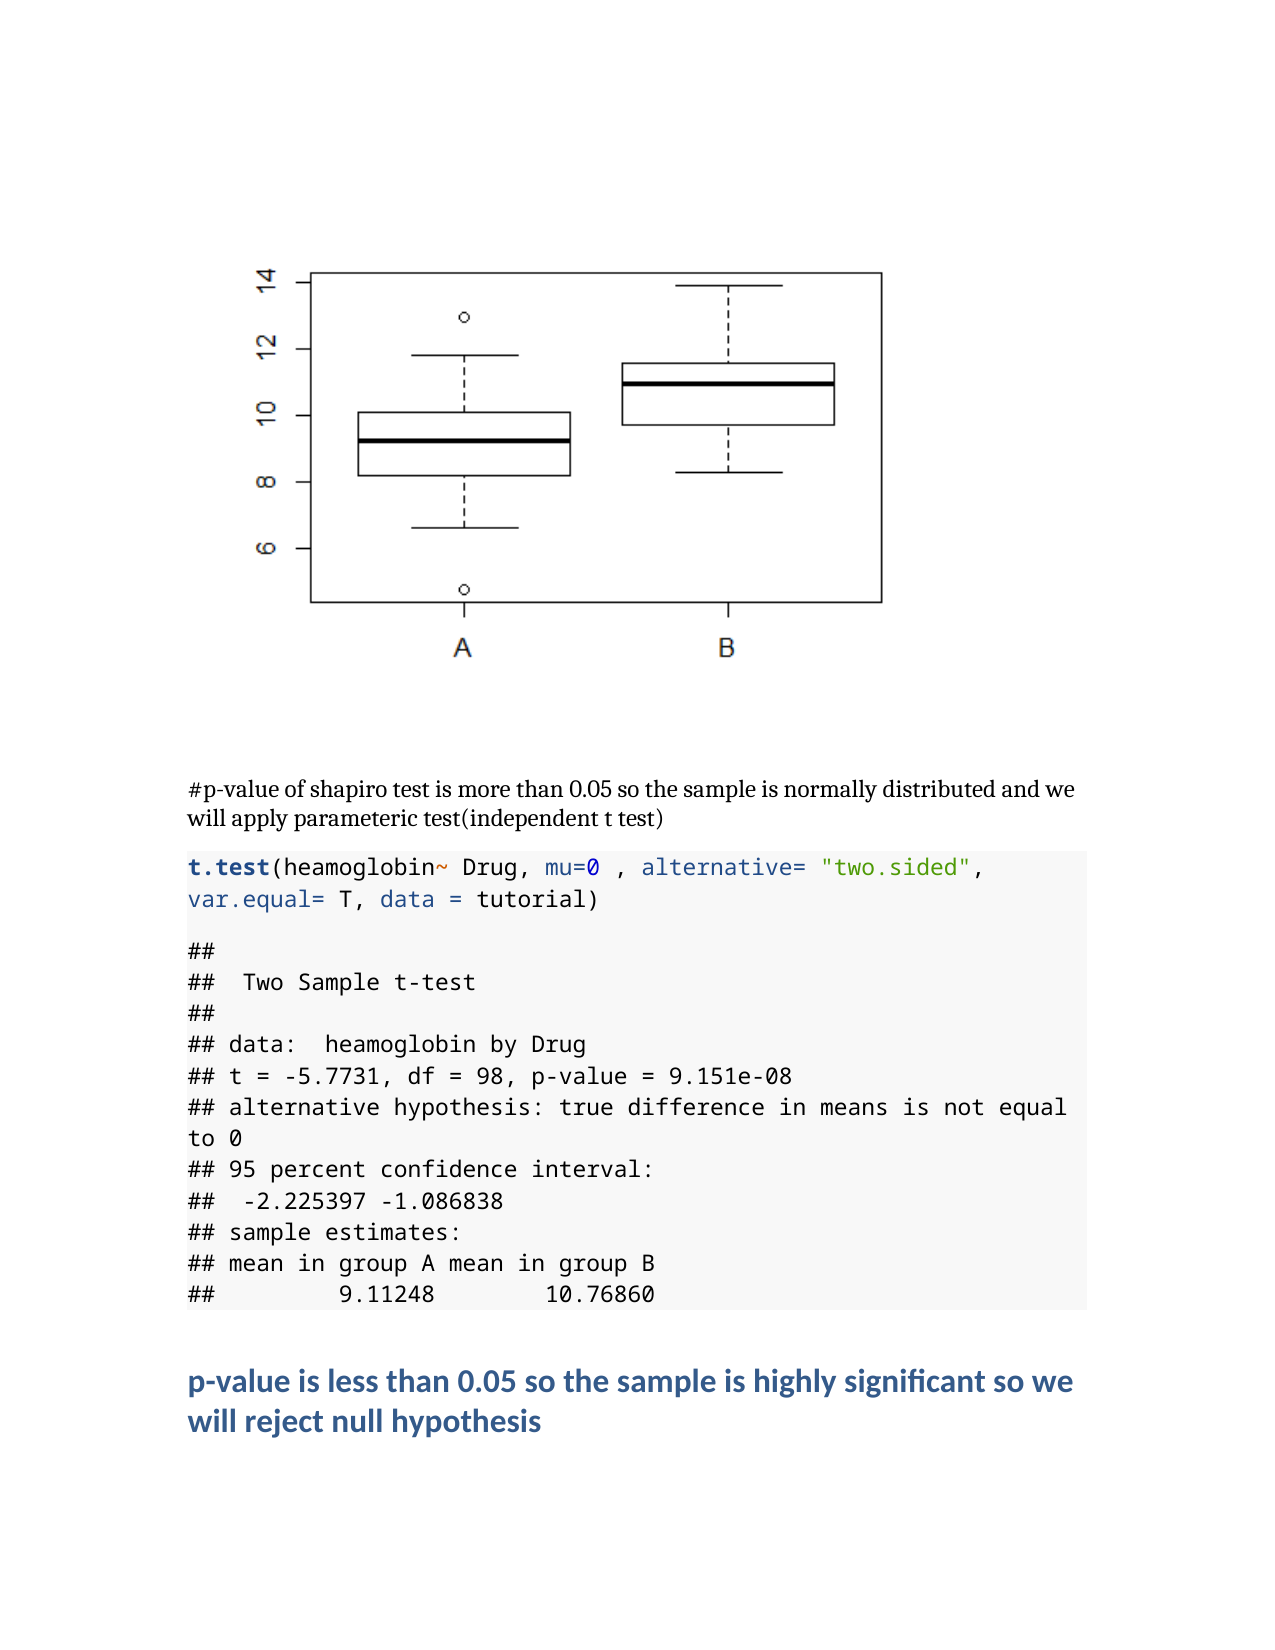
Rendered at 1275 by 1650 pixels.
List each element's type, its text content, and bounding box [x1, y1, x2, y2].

text t.test(heamoglobin~ Drug, mu=0 , alternative= "two.sided", var.equal= T, data = tutorial) [600, 851, 1087, 914]
text ## ## Two Sample t-test ## ## data: heamoglobin by Drug ## t = -5.7731, df = 98, p-value = 9.151e-08 ## alternative hypothesis: true difference in means is not equal to 0 ## 95 percent confidence interval: ## -2.225397 -1.086838 ## sample estimates: ## mean in group A mean in group B ## 9.11248 10.76860 [187, 935, 1087, 1310]
text #p-value of shapiro test is more than 0.05 so the sample is normally distributed and we will apply parameteric test(independent t test) [187, 775, 1087, 833]
picture [187, 150, 946, 757]
subtitle p-value is less than 0.05 so the sample is highly significant so we will reject null hypothesis [187, 1360, 1087, 1441]
